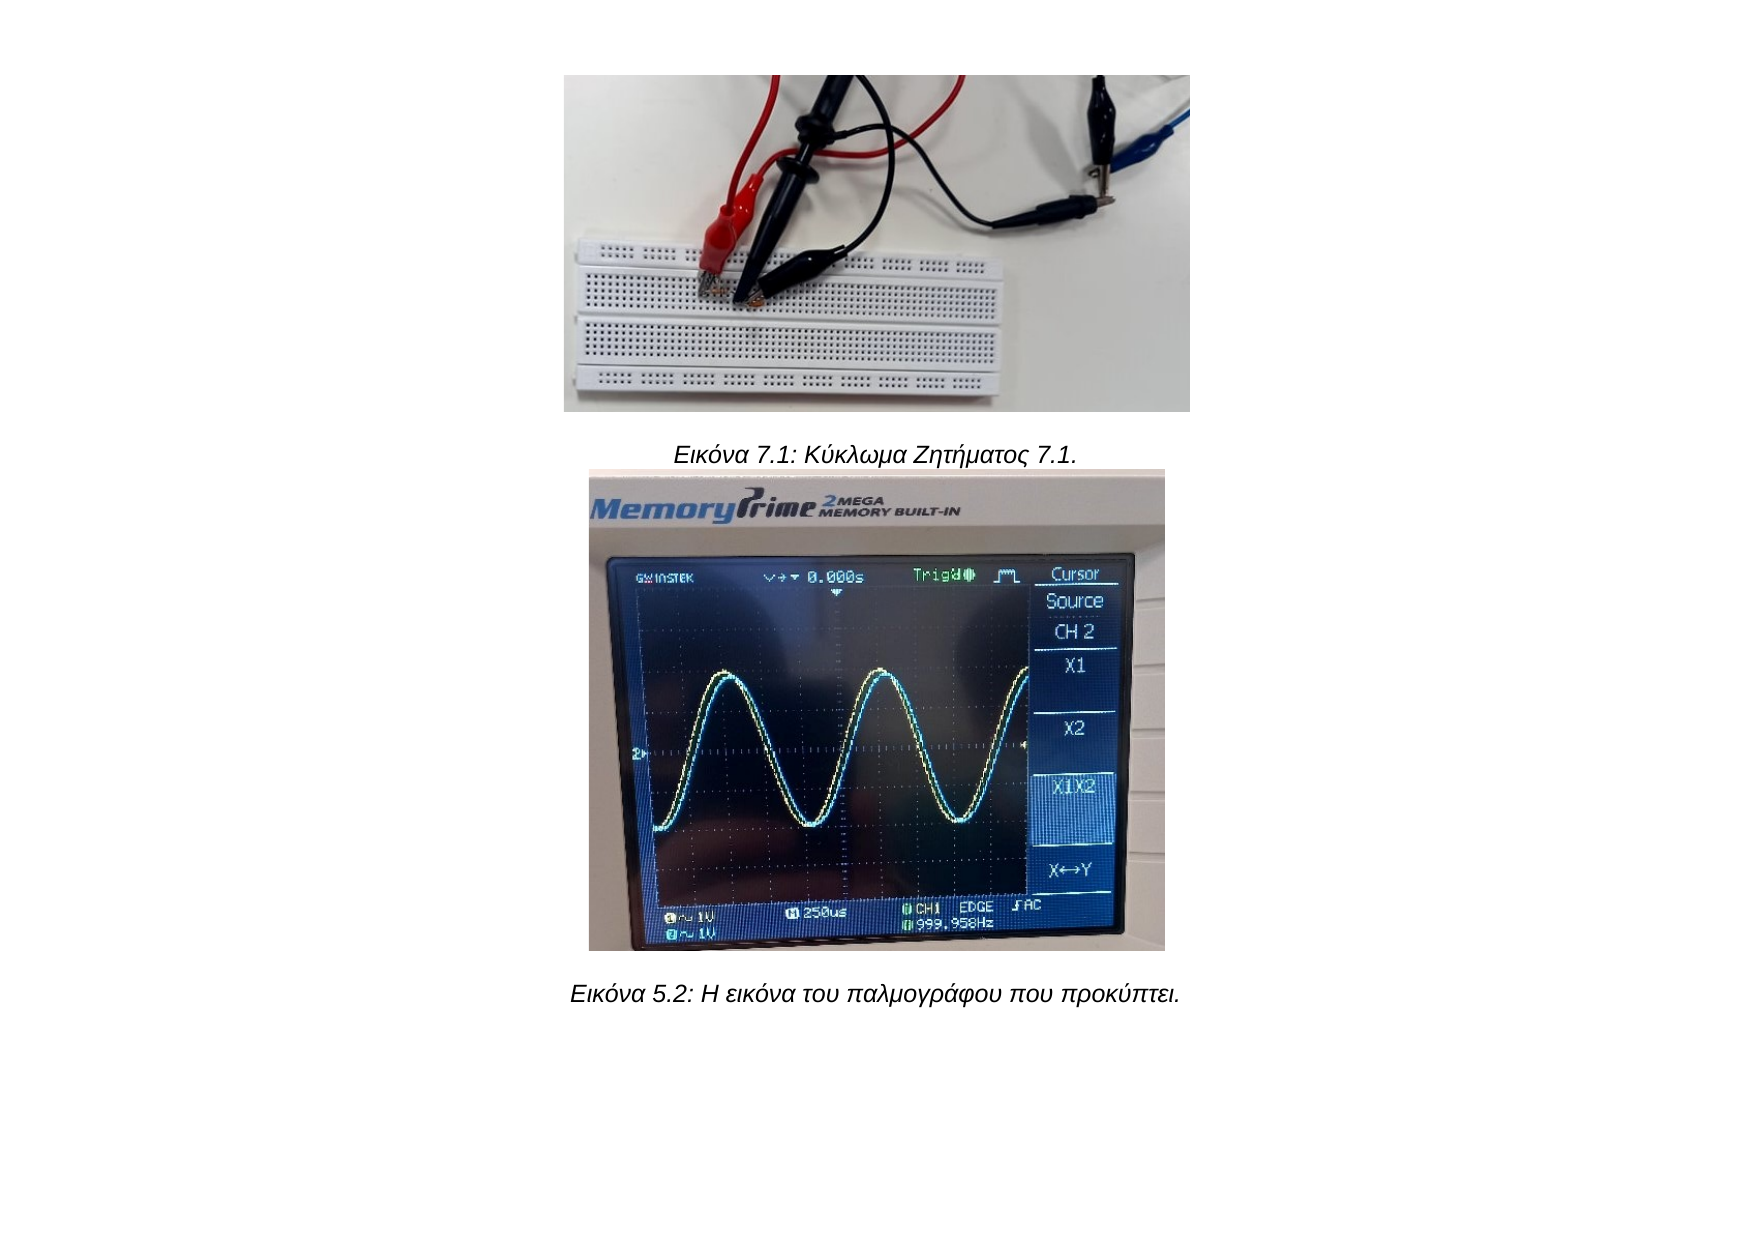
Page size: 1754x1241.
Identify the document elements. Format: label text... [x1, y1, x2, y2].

text Εικόνα 5.2: Η εικόνα του παλμογράφου που προκύπτει. [75, 979, 1679, 1008]
picture [588, 469, 1165, 951]
picture [563, 75, 1190, 412]
text Εικόνα 7.1: Κύκλωμα Ζητήματος 7.1. [75, 440, 1679, 469]
